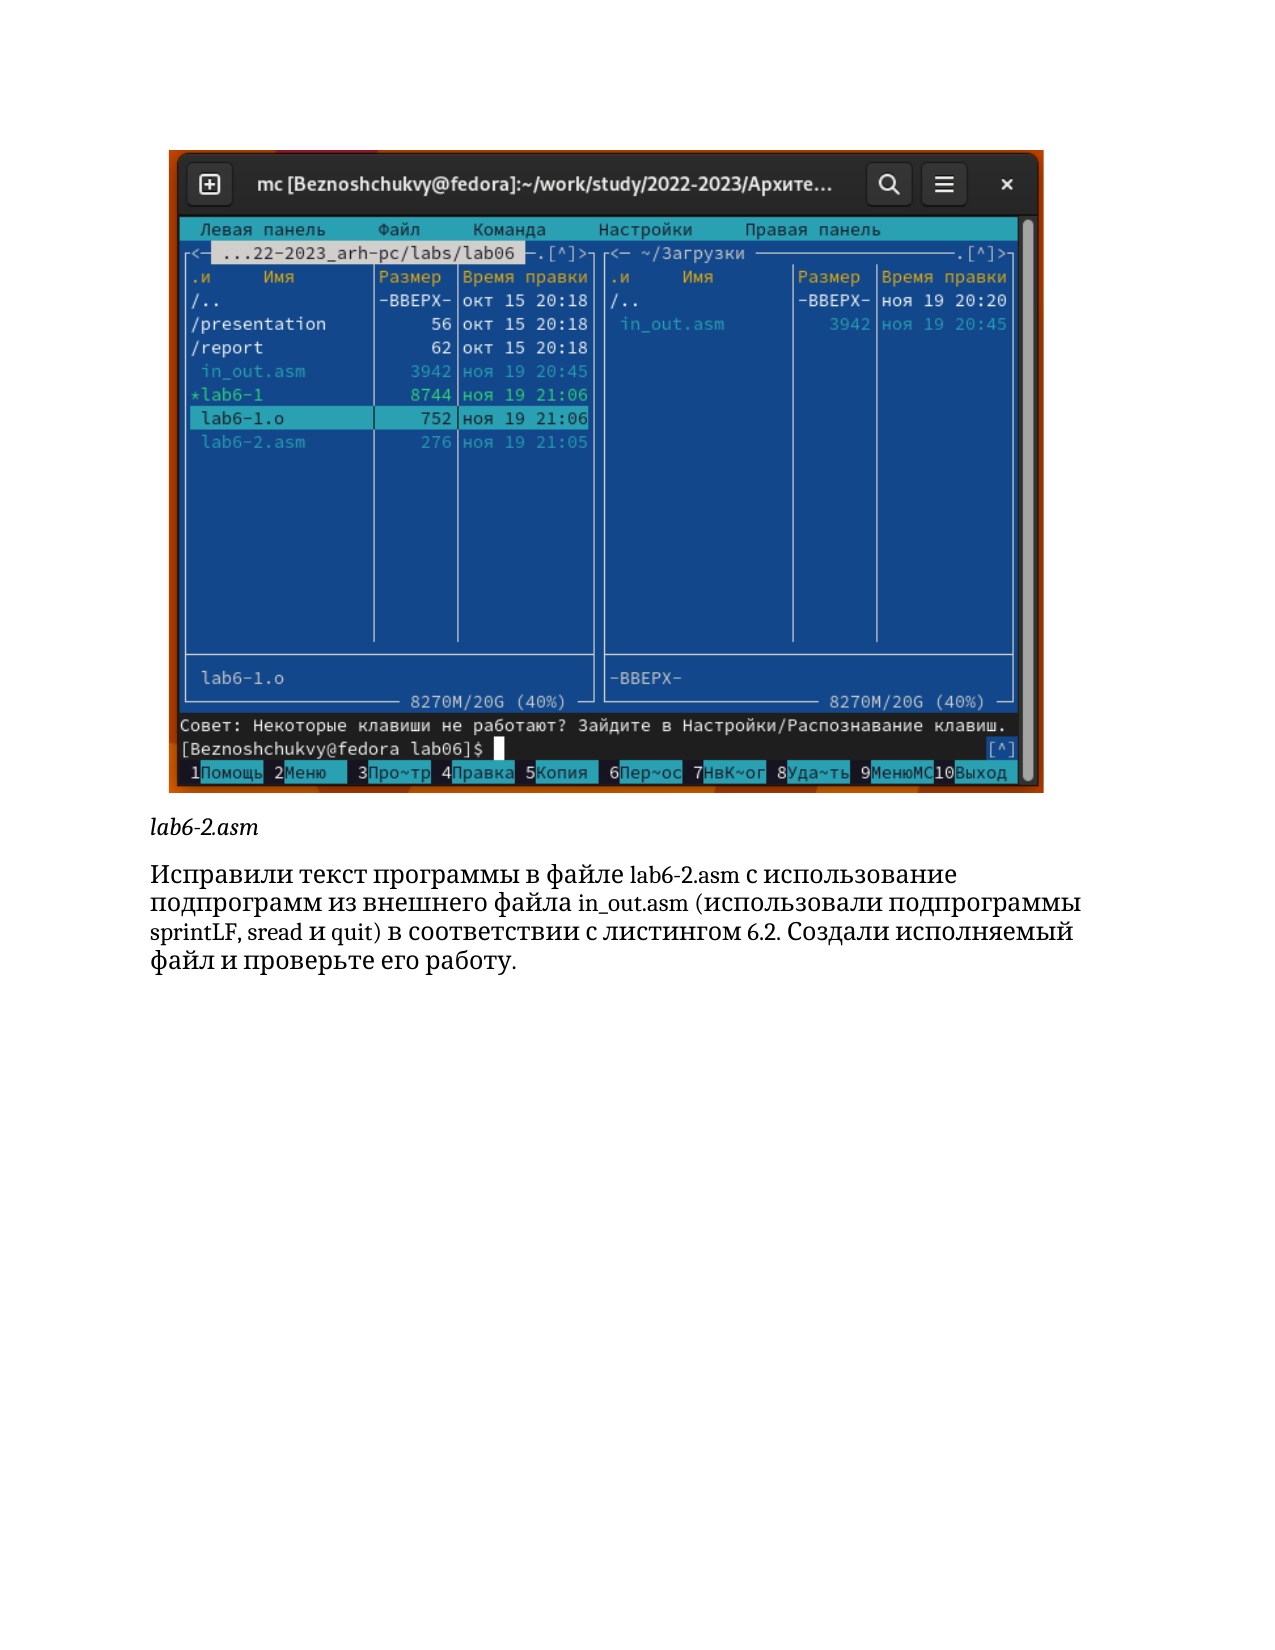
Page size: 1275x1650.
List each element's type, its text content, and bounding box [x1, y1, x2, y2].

picture [168, 150, 1044, 793]
text lab6-2.asm [150, 813, 1125, 842]
text Исправили текст программы в файле lab6-2.asm с использование подпрограмм из внешнего файла in_out.asm (использовали подпрограммы sprintLF, sread и quit) в соответствии с листингом 6.2. Создали исполняемый файл и проверьте его работу. [150, 861, 1125, 976]
